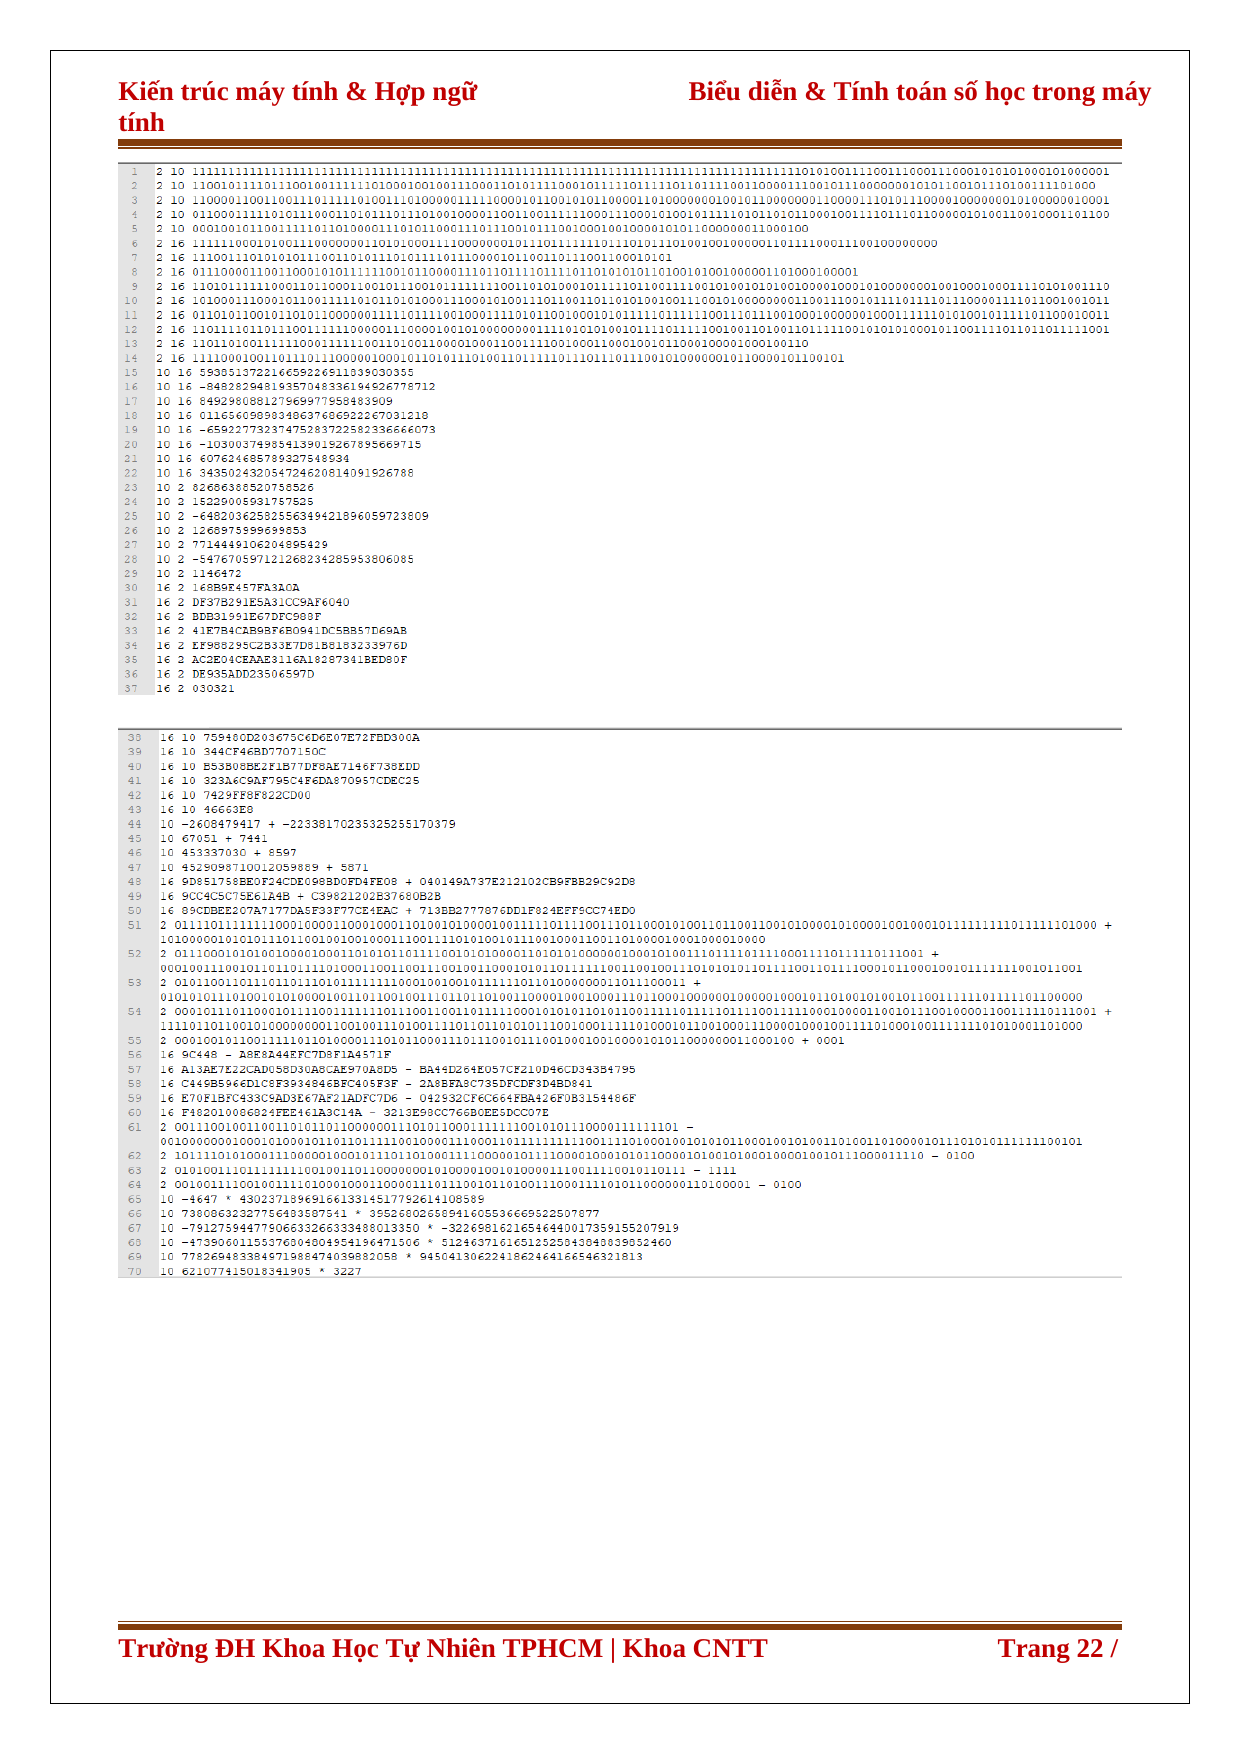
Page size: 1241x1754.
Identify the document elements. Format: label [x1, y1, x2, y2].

picture [118, 727, 1122, 1278]
picture [118, 162, 1122, 695]
